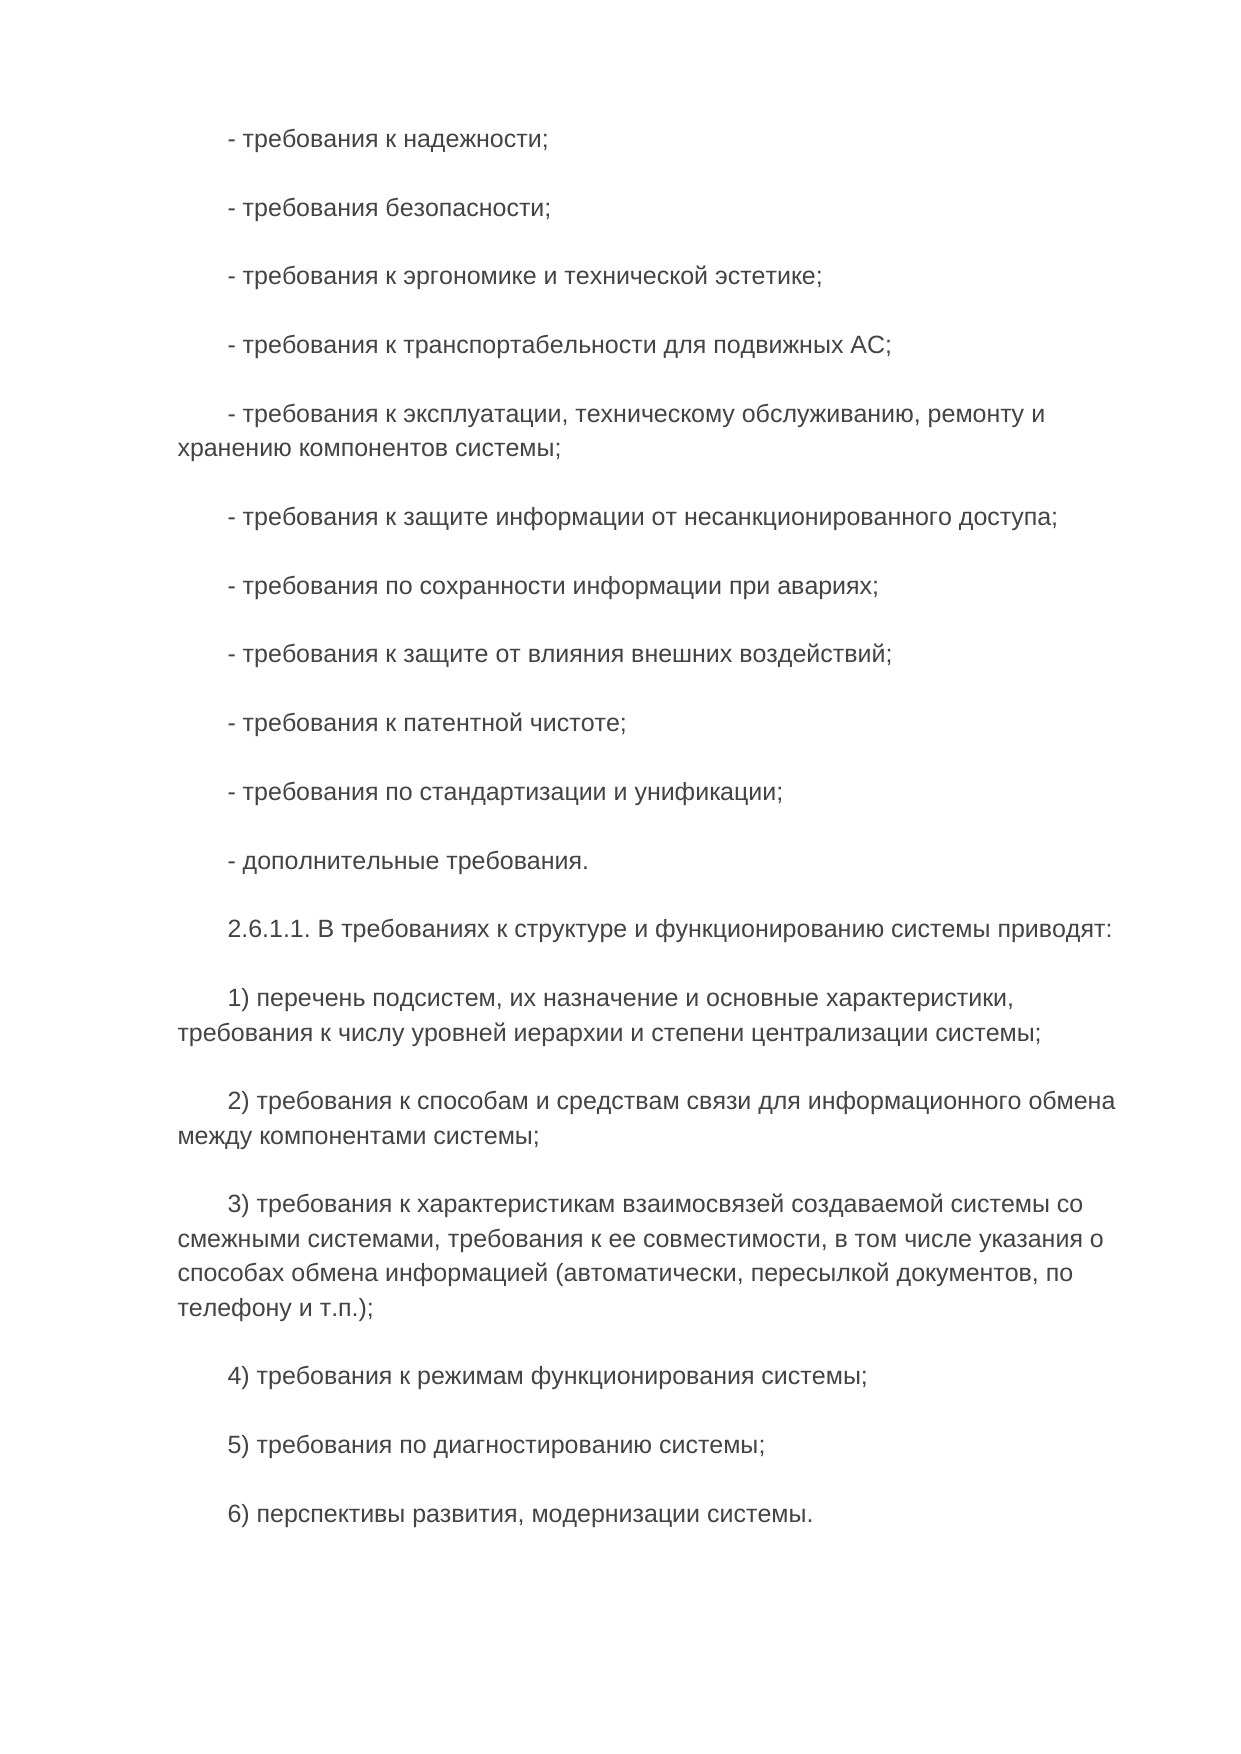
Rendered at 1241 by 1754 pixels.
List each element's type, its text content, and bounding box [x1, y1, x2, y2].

text - требования к защите информации от несанкционированного доступа; [177, 496, 1152, 565]
text - требования к эргономике и технической эстетике; [177, 256, 1152, 324]
text - требования к надежности; [177, 118, 1152, 187]
text 3) требования к характеристикам взаимосвязей создаваемой системы со смежными системами, требования к ее совместимости, в том числе указания о способах обмена информацией (автоматически, пересылкой документов, по телефону и т.п.); [177, 1184, 1152, 1356]
text - требования к транспортабельности для подвижных АС; [177, 324, 1152, 393]
text 4) требования к режимам функционирования системы; [177, 1356, 1152, 1424]
text 2.6.1.1. В требованиях к структуре и функционированию системы приводят: [177, 909, 1152, 977]
text - требования к патентной чистоте; [177, 702, 1152, 771]
text 5) требования по диагностированию системы; [177, 1424, 1152, 1493]
text - требования по сохранности информации при авариях; [177, 565, 1152, 634]
text - дополнительные требования. [177, 840, 1152, 909]
text - требования по стандартизации и унификации; [177, 771, 1152, 840]
text - требования к эксплуатации, техническому обслуживанию, ремонту и хранению компонентов системы; [177, 393, 1152, 496]
text - требования безопасности; [177, 187, 1152, 256]
text 1) перечень подсистем, их назначение и основные характеристики, требования к числу уровней иерархии и степени централизации системы; [177, 977, 1152, 1081]
text 2) требования к способам и средствам связи для информационного обмена между компонентами системы; [177, 1081, 1152, 1184]
text - требования к защите от влияния внешних воздействий; [177, 634, 1152, 702]
text 6) перспективы развития, модернизации системы. [177, 1493, 1152, 1562]
